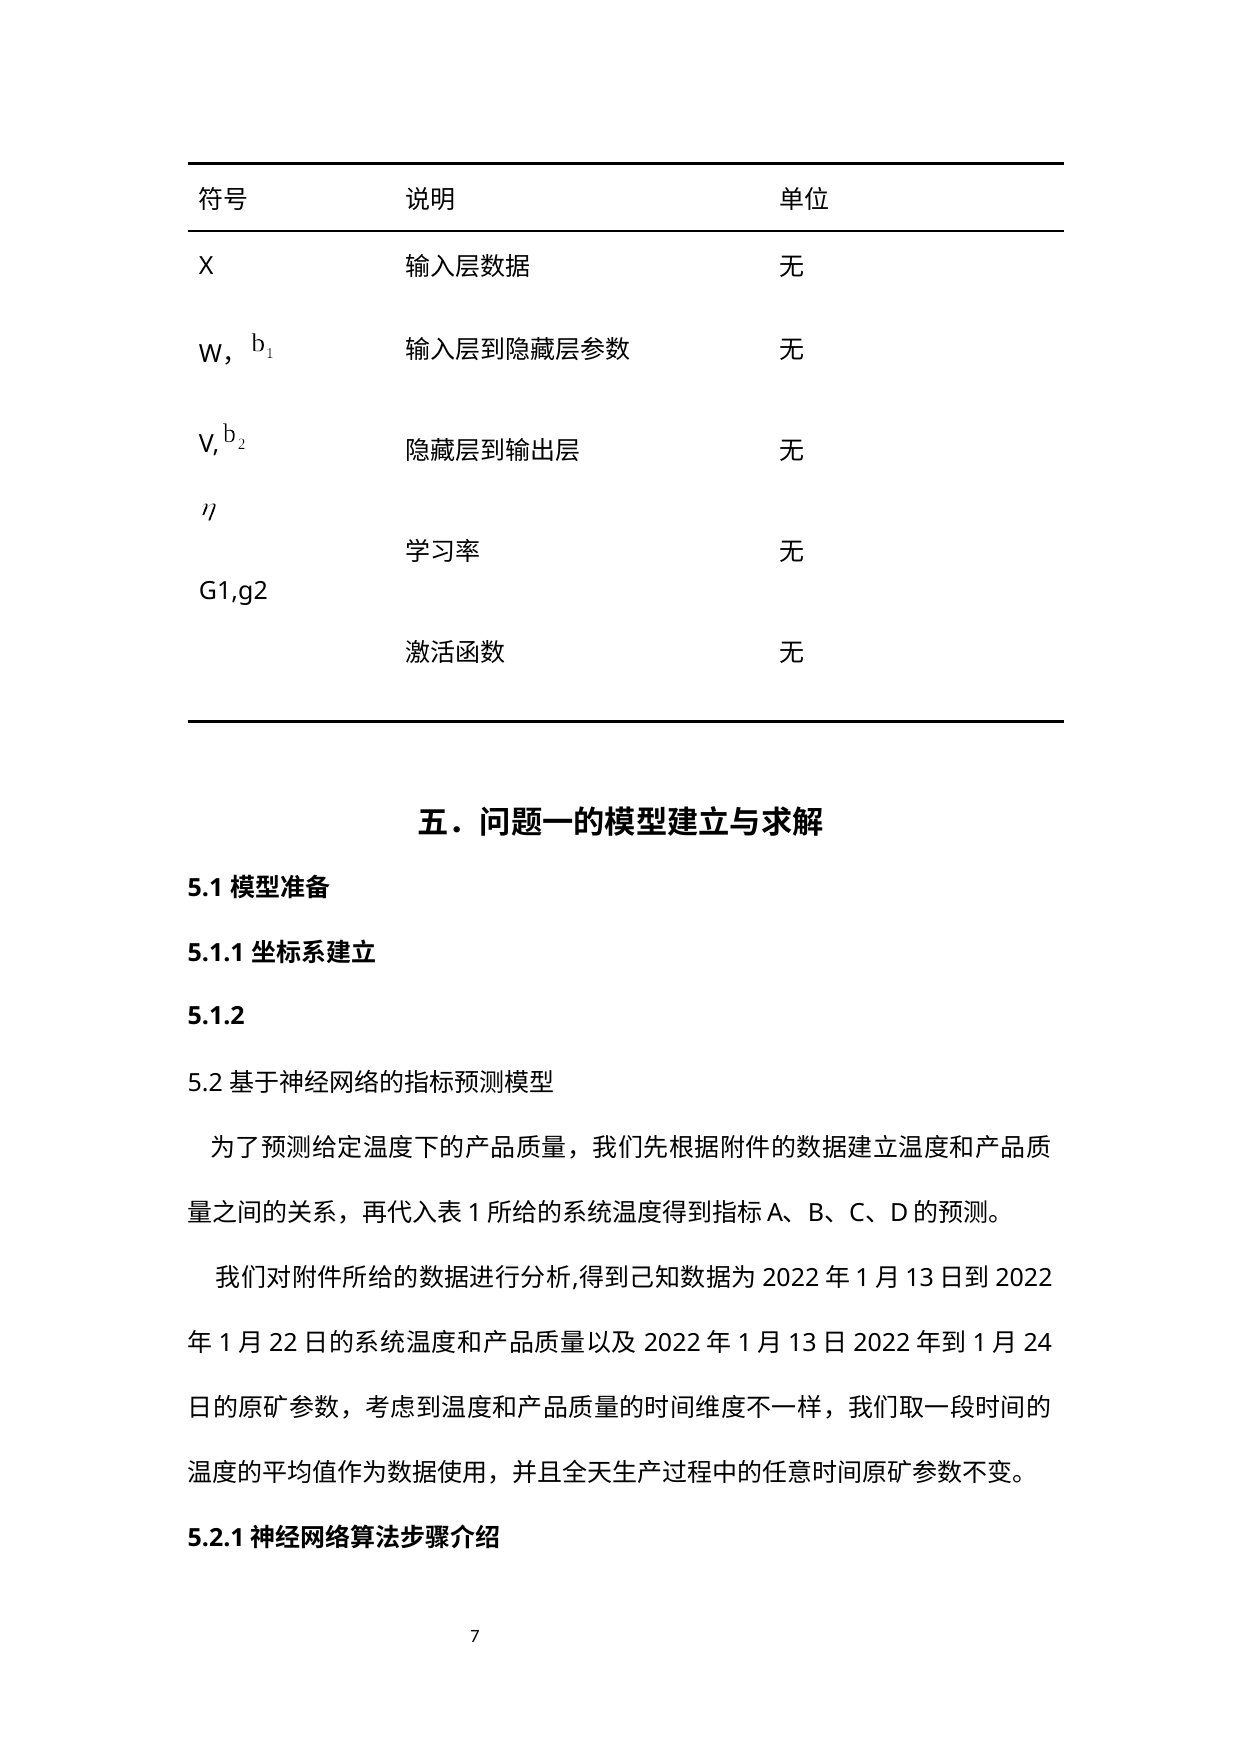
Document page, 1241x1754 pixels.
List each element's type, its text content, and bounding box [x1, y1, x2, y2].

text 5.2 基于神经网络的指标预测模型 为了预测给定温度下的产品质量，我们先根据附件的数据建立温度和产品质量之间的关系，再代入表1所给的系统温度得到指标A、B、C、D的预测。 我们对附件所给的数据进行分析,得到己知数据为2022年1月13日到2022年1月22日的系统温度和产品质量以及2022年1月13日2022年到1月24日的原矿参数，考虑到温度和产品质量的时间维度不一样，我们取一段时间的温度的平均值作为数据使用，并且全天生产过程中的任意时间原矿参数不变。 [187, 1048, 1053, 1503]
table_cell 无 [768, 315, 1064, 416]
table_cell 无 [768, 232, 1064, 315]
table_cell 隐藏层到输出层 学习率 激活函数 [394, 416, 768, 719]
table_header 说明 [394, 165, 768, 230]
table_cell 输入层数据 [394, 232, 768, 315]
table_cell X [188, 232, 394, 315]
table_cell V, G1,g2 [188, 416, 394, 719]
table_cell W， [188, 315, 394, 416]
table_cell 无 无 无 [768, 416, 1064, 719]
text 5.1.2 [187, 983, 1053, 1048]
table_cell 输入层到隐藏层参数 [394, 315, 768, 416]
text 问题一的模型建立与求解 [187, 788, 1053, 853]
text 5.2.1神经网络算法步骤介绍 [187, 1503, 1053, 1568]
text 5.1 模型准备 [187, 853, 1053, 918]
table_header 单位 [768, 165, 1064, 230]
text 5.1.1 坐标系建立 [187, 918, 1053, 983]
table_header 符号 [188, 165, 394, 230]
